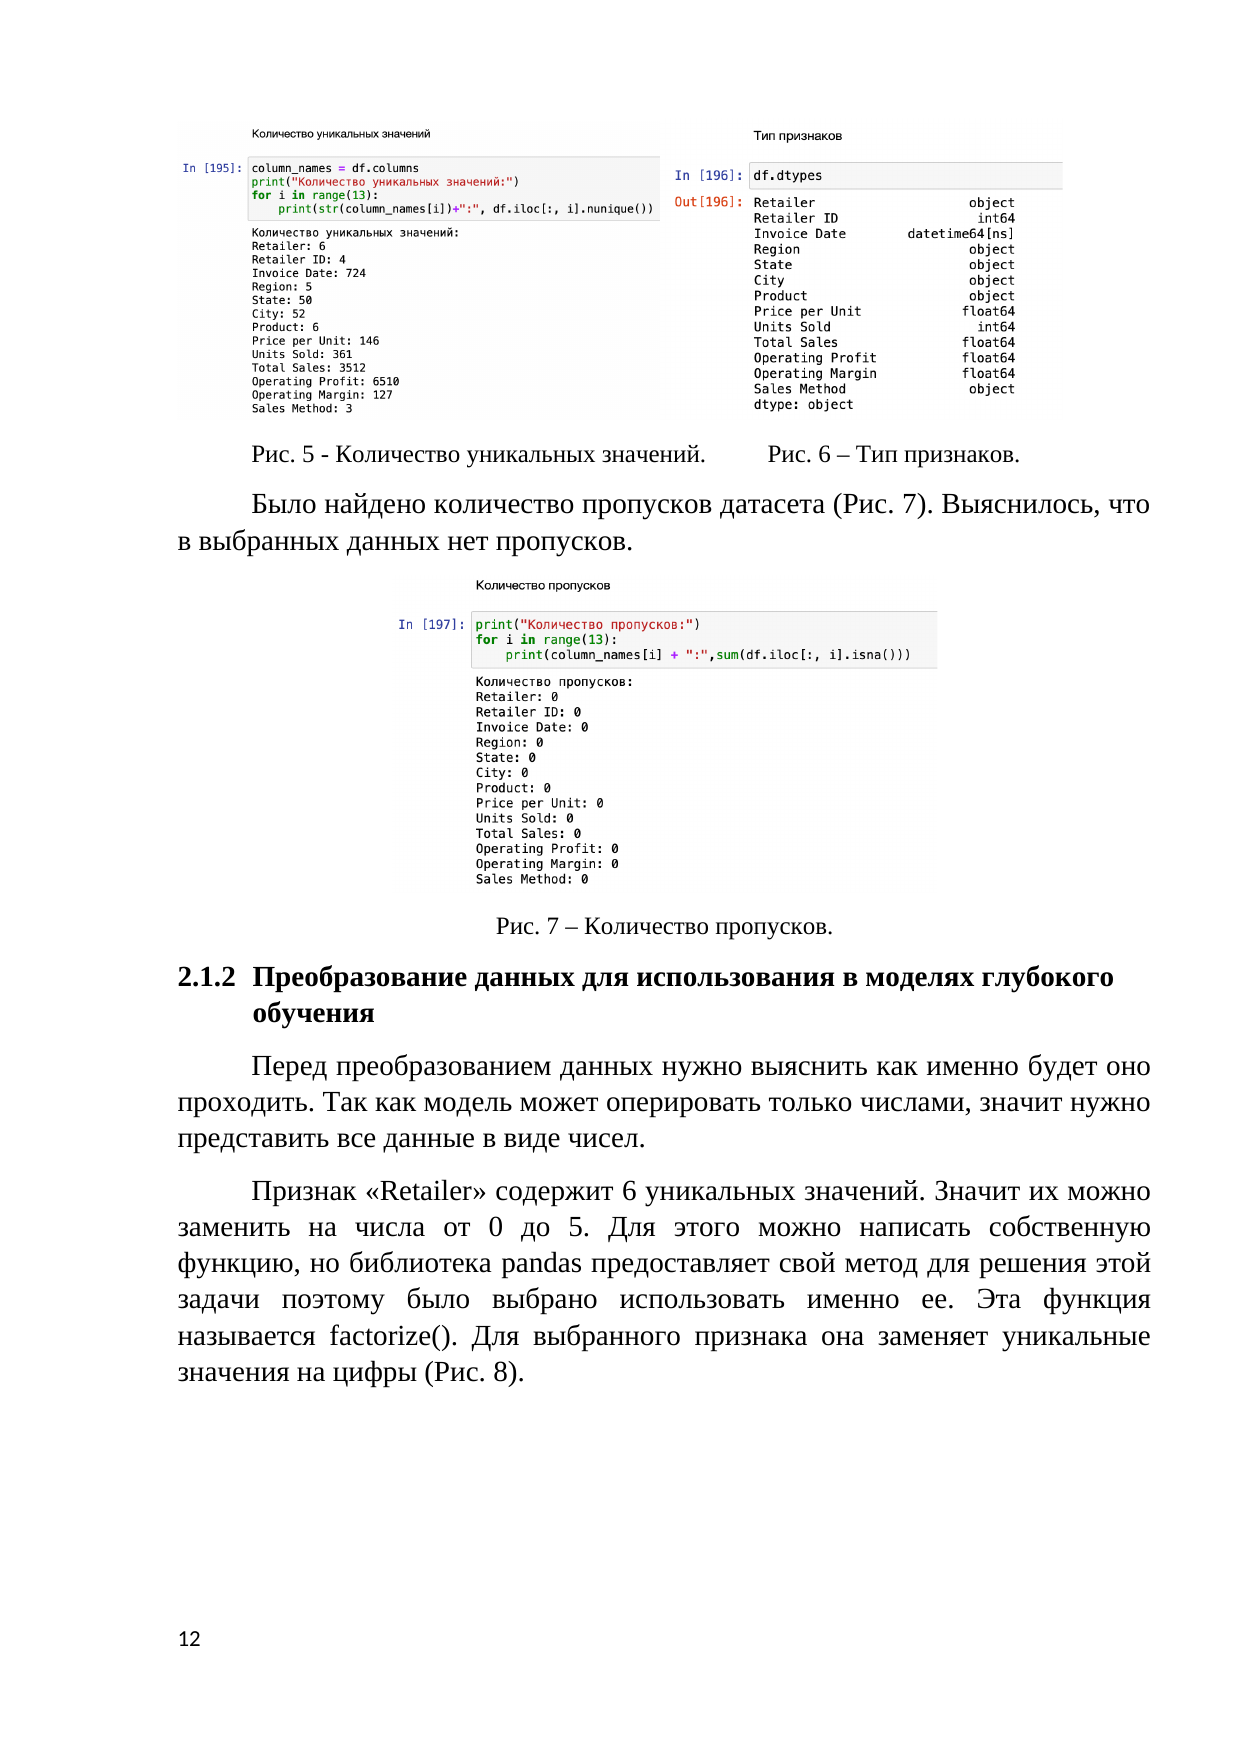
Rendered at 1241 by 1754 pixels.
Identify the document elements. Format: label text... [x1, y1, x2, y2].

text Рис. 7 – Количество пропусков. [177, 911, 1152, 940]
text Признак «Retailer» содержит 6 уникальных значений. Значит их можно заменить на числа от 0 до 5. Для этого можно написать собственную функцию, но библиотека pandas предоставляет свой метод для решения этой задачи поэтому было выбрано использовать именно ее. Эта функция называется factorize(). Для выбранного признака она заменяет уникальные значения на цифры (Рис. 8). [177, 1173, 1152, 1387]
picture [391, 575, 938, 893]
text Рис. 5 - Количество уникальных значений. Рис. 6 – Тип признаков. [177, 439, 1152, 467]
text Было найдено количество пропусков датасета (Рис. 7). Выяснилось, что в выбранных данных нет пропусков. [177, 487, 1152, 556]
list Преобразование данных для использования в моделях глубокого обучения [177, 959, 1152, 1029]
text Перед преобразованием данных нужно выяснить как именно будет оно проходить. Так как модель может оперировать только числами, значит нужно представить все данные в виде чисел. [177, 1048, 1152, 1154]
picture [177, 118, 1063, 420]
